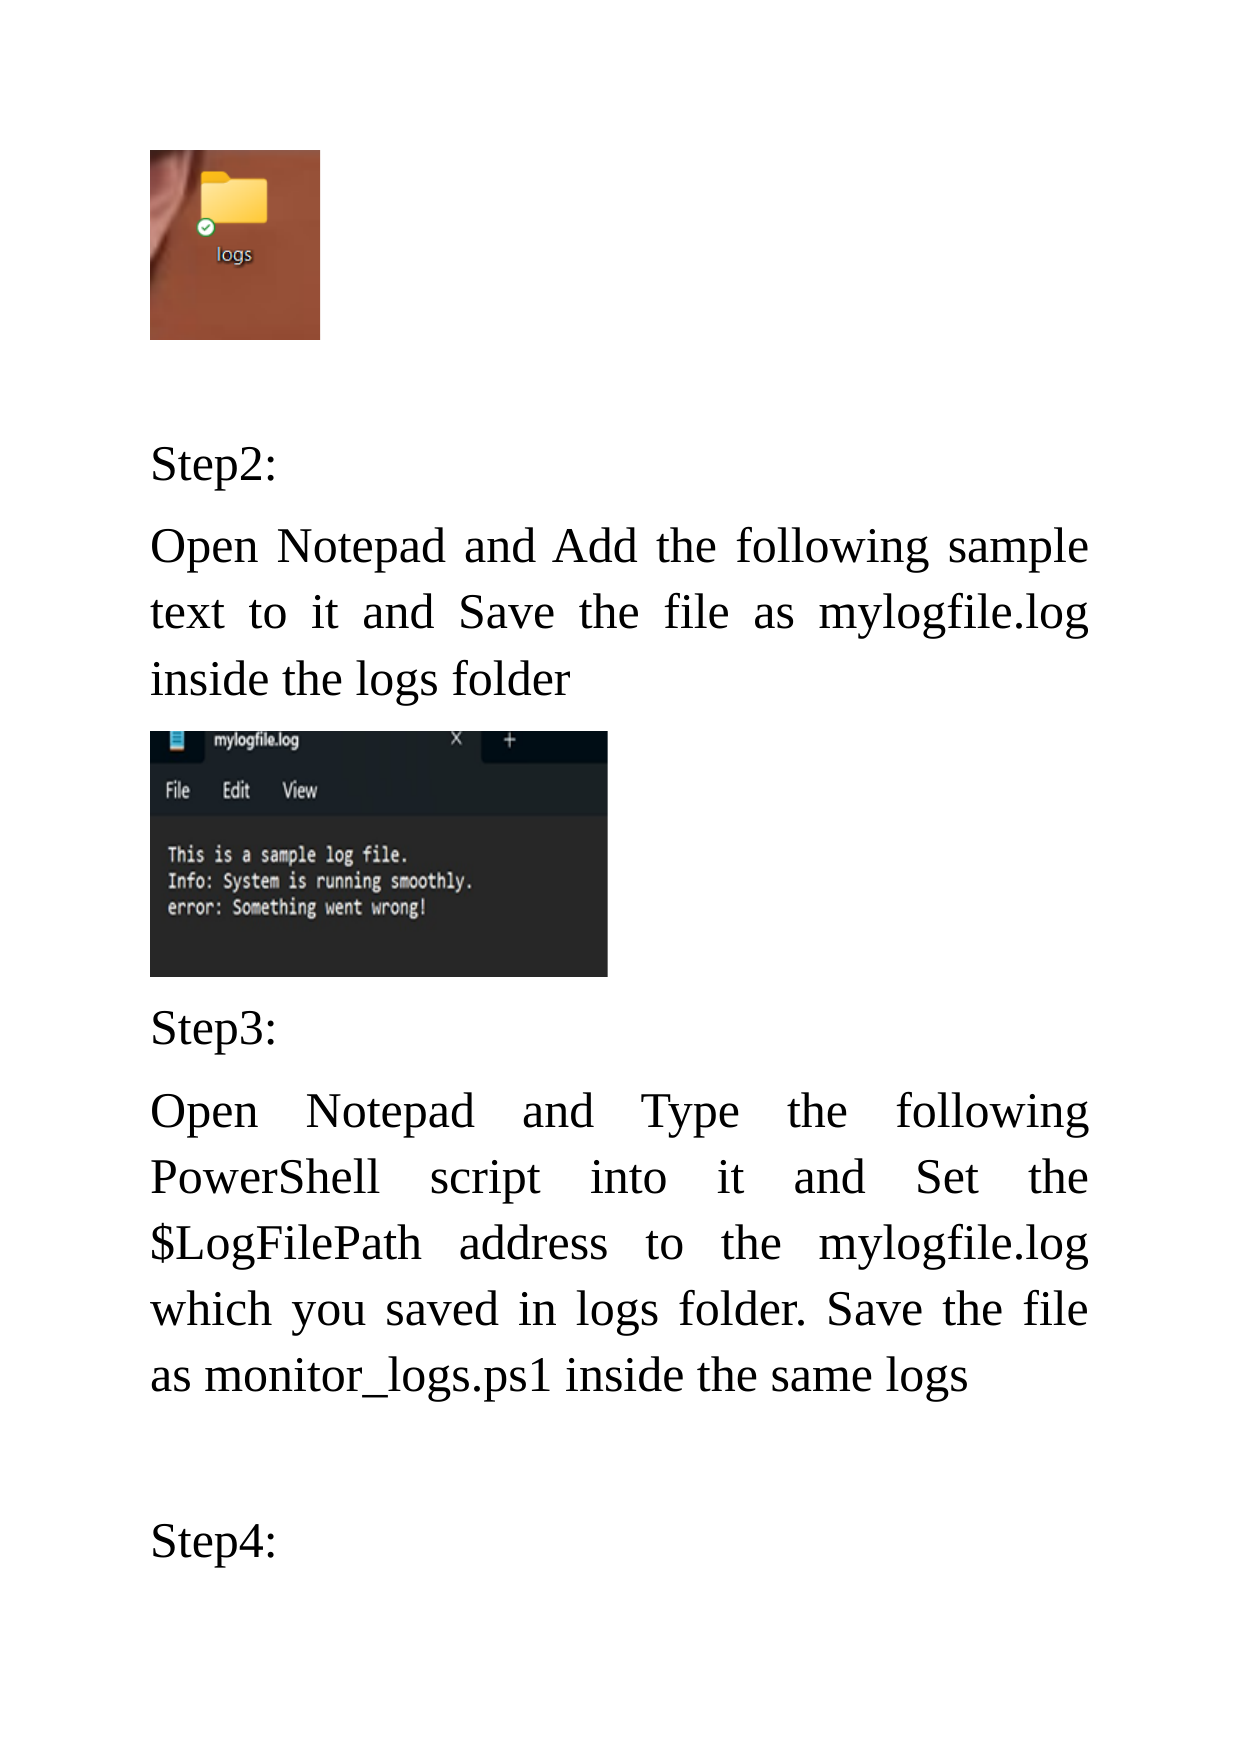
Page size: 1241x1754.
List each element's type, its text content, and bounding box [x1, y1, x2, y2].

text Step4: [150, 1510, 1090, 1568]
picture [150, 731, 608, 977]
picture [150, 150, 320, 340]
text Step2: [150, 433, 1090, 491]
text Step3: [150, 998, 1090, 1056]
text Open Notepad and Add the following sample text to it and Save the file as mylogfile.log inside the logs folder [150, 516, 1090, 706]
text Open Notepad and Type the following PowerShell script into it and Set the $LogFilePath address to the mylogfile.log which you saved in logs folder. Save the file as monitor_logs.ps1 inside the same logs [150, 1081, 1090, 1402]
